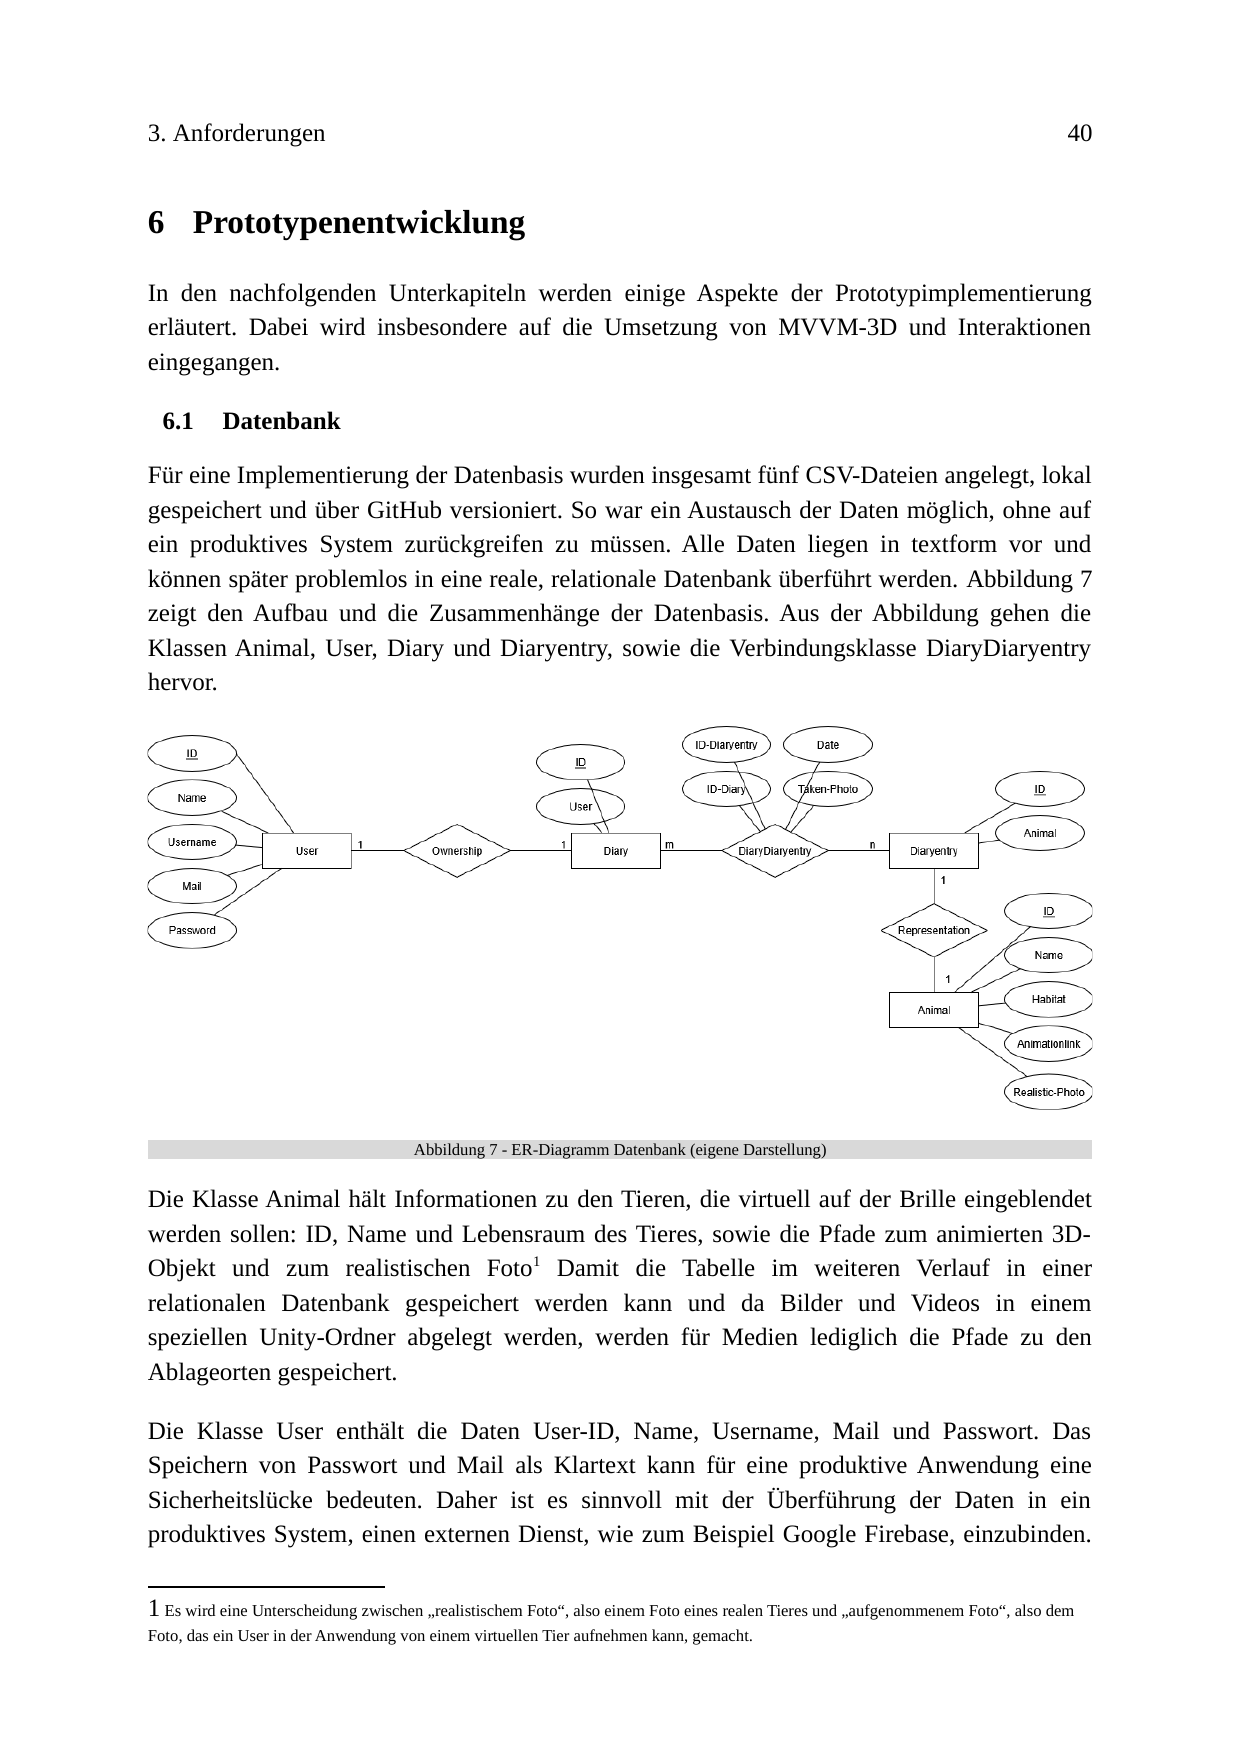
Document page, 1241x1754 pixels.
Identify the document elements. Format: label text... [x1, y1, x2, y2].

subtitle Datenbank [162, 406, 1092, 435]
subtitle Prototypenentwicklung [148, 202, 1092, 241]
picture [147, 726, 1093, 1110]
list Für eine Implementierung der Datenbasis wurden insgesamt fünf CSV-Dateien angelegt, lokal gespeichert und über GitHub versioniert. So war ein Austausch der Daten möglich, ohne auf ein produktives System zurückgreifen zu müssen. Alle Daten liegen in textform vor und können später problemlos in eine reale, relationale Datenbank überführt werden. Abbildung 7 zeigt den Aufbau und die Zusammenhänge der Datenbasis. Aus der Abbildung gehen die Klassen Animal, User, Diary und Diaryentry, sowie die Verbindungsklasse DiaryDiaryentry hervor. [148, 460, 1092, 696]
list In den nachfolgenden Unterkapiteln werden einige Aspekte der Prototypimplementierung erläutert. Dabei wird insbesondere auf die Umsetzung von MVVM-3D und Interaktionen eingegangen. [148, 278, 1092, 376]
text Abbildung 7 - ER-Diagramm Datenbank (eigene Darstellung) [148, 1140, 1092, 1159]
list Die Klasse Animal hält Informationen zu den Tieren, die virtuell auf der Brille eingeblendet werden sollen: ID, Name und Lebensraum des Tieres, sowie die Pfade zum animierten 3D-Objekt und zum realistischen Foto Damit die Tabelle im weiteren Verlauf in einer relationalen Datenbank gespeichert werden kann und da Bilder und Videos in einem speziellen Unity-Ordner abgelegt werden, werden für Medien lediglich die Pfade zu den Ablageorten gespeichert. [148, 1184, 1092, 1385]
